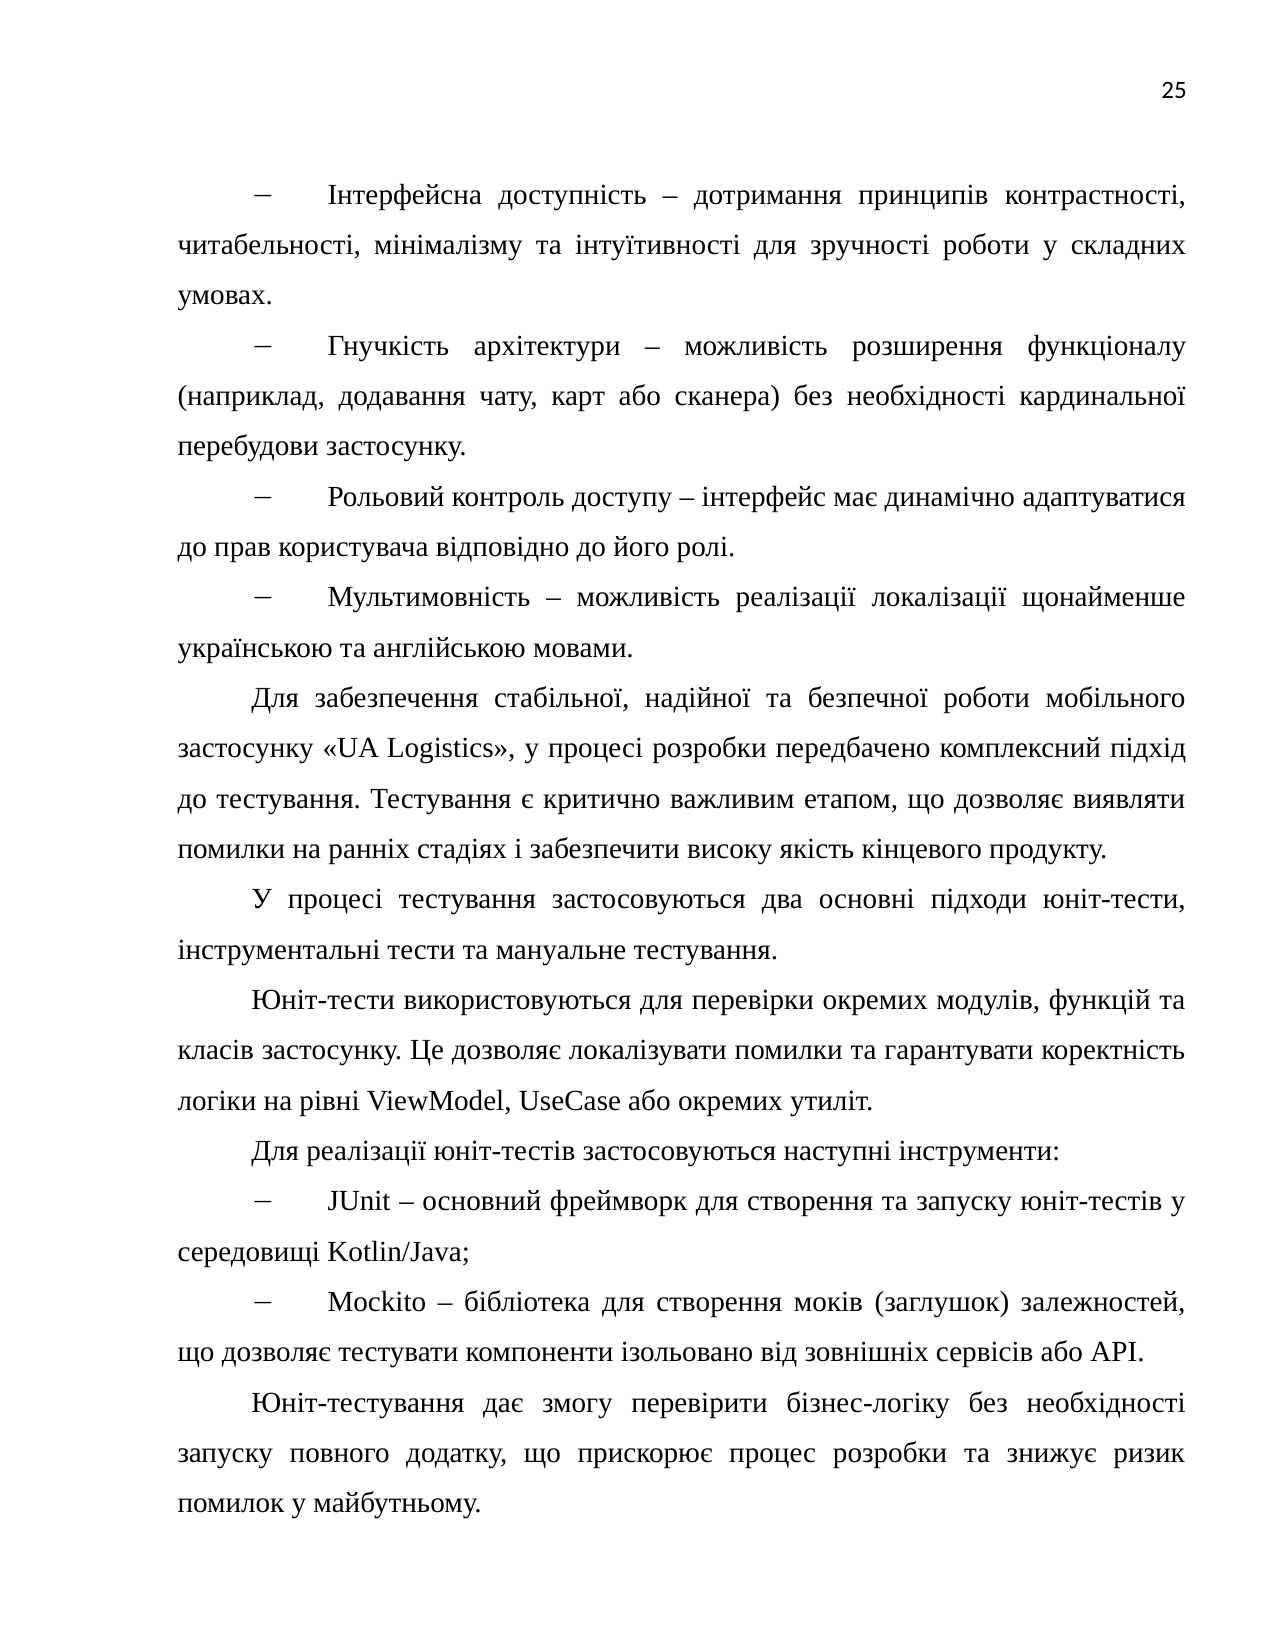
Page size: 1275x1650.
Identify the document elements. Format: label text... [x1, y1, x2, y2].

list Інтерфейсна доступність – дотримання принципів контрастності, читабельності, мінімалізму та інтуїтивності для зручності роботи у складних умовах. [177, 177, 1186, 311]
list JUnit – основний фреймворк для створення та запуску юніт-тестів у середовищі Kotlin/Java; [177, 1183, 1186, 1267]
text Для реалізації юніт-тестів застосовуються наступні інструменти: [177, 1133, 1186, 1167]
list Мультимовність – можливість реалізації локалізації щонайменше українською та англійською мовами. [177, 579, 1186, 663]
text Юніт-тестування дає змогу перевірити бізнес-логіку без необхідності запуску повного додатку, що прискорює процес розробки та знижує ризик помилок у майбутньому. [177, 1385, 1186, 1519]
list Mockito – бібліотека для створення моків (заглушок) залежностей, що дозволяє тестувати компоненти ізольовано від зовнішніх сервісів або API. [177, 1284, 1186, 1368]
text Для забезпечення стабільної, надійної та безпечної роботи мобільного застосунку «UA Logistics», у процесі розробки передбачено комплексний підхід до тестування. Тестування є критично важливим етапом, що дозволяє виявляти помилки на ранніх стадіях і забезпечити високу якість кінцевого продукту. [177, 680, 1186, 865]
text У процесі тестування застосовуються два основні підходи юніт-тести, інструментальні тести та мануальне тестування. [177, 882, 1186, 965]
list Гнучкість архітектури – можливість розширення функціоналу (наприклад, додавання чату, карт або сканера) без необхідності кардинальної перебудови застосунку. [177, 328, 1186, 462]
list Рольовий контроль доступу – інтерфейс має динамічно адаптуватися до прав користувача відповідно до його ролі. [177, 479, 1186, 563]
text Юніт-тести використовуються для перевірки окремих модулів, функцій та класів застосунку. Це дозволяє локалізувати помилки та гарантувати коректність логіки на рівні ViewModel, UseCase або окремих утиліт. [177, 982, 1186, 1116]
